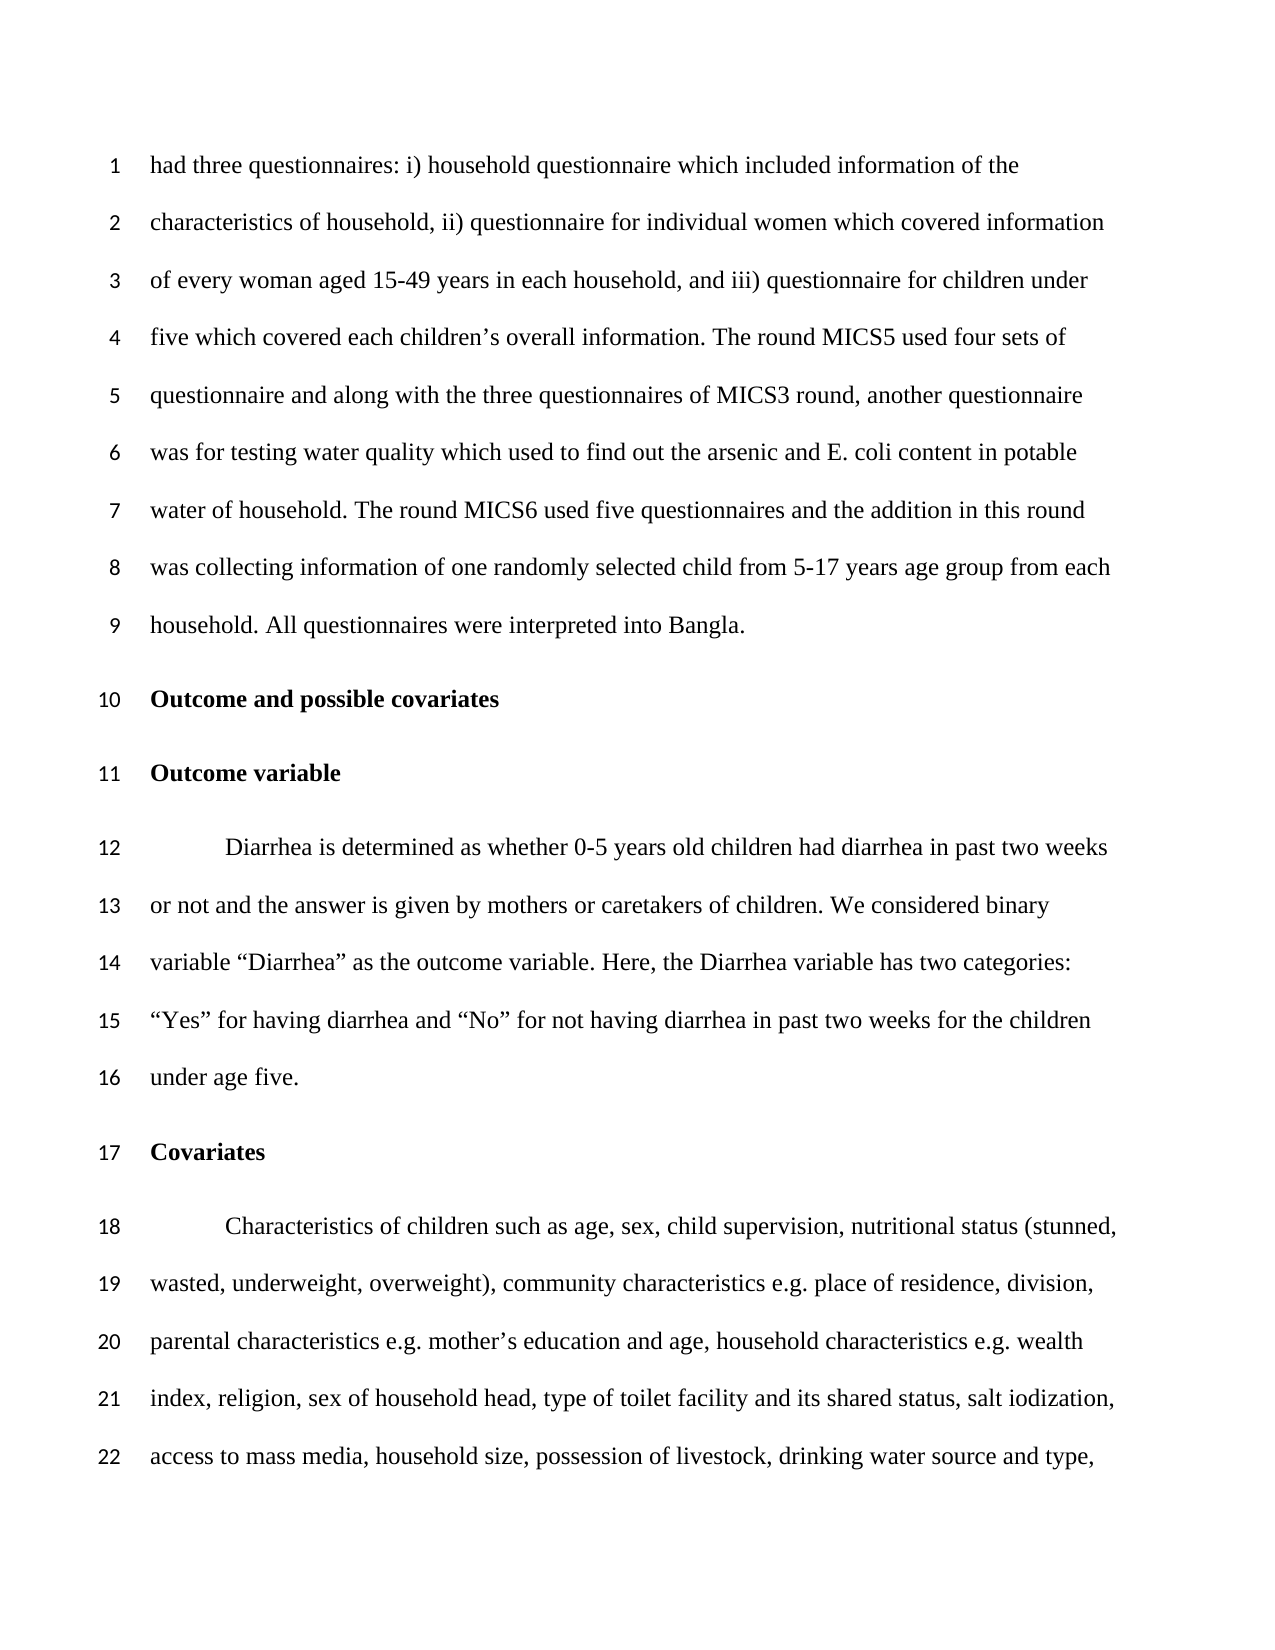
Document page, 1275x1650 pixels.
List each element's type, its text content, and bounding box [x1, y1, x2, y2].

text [150, 150, 1125, 639]
text Diarrhea is determined as whether 0-5 years old children had diarrhea in past two weeks or not and the answer is given by mothers or caretakers of children. We considered binary variable “Diarrhea” as the outcome variable. Here, the Diarrhea variable has two categories: “Yes” for having diarrhea and “No” for not having diarrhea in past two weeks for the children under age five. [150, 832, 1125, 1091]
text Outcome and possible covariates [150, 684, 1125, 713]
text Outcome variable [150, 758, 1125, 787]
text Covariates [150, 1137, 1125, 1165]
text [150, 1211, 1125, 1469]
